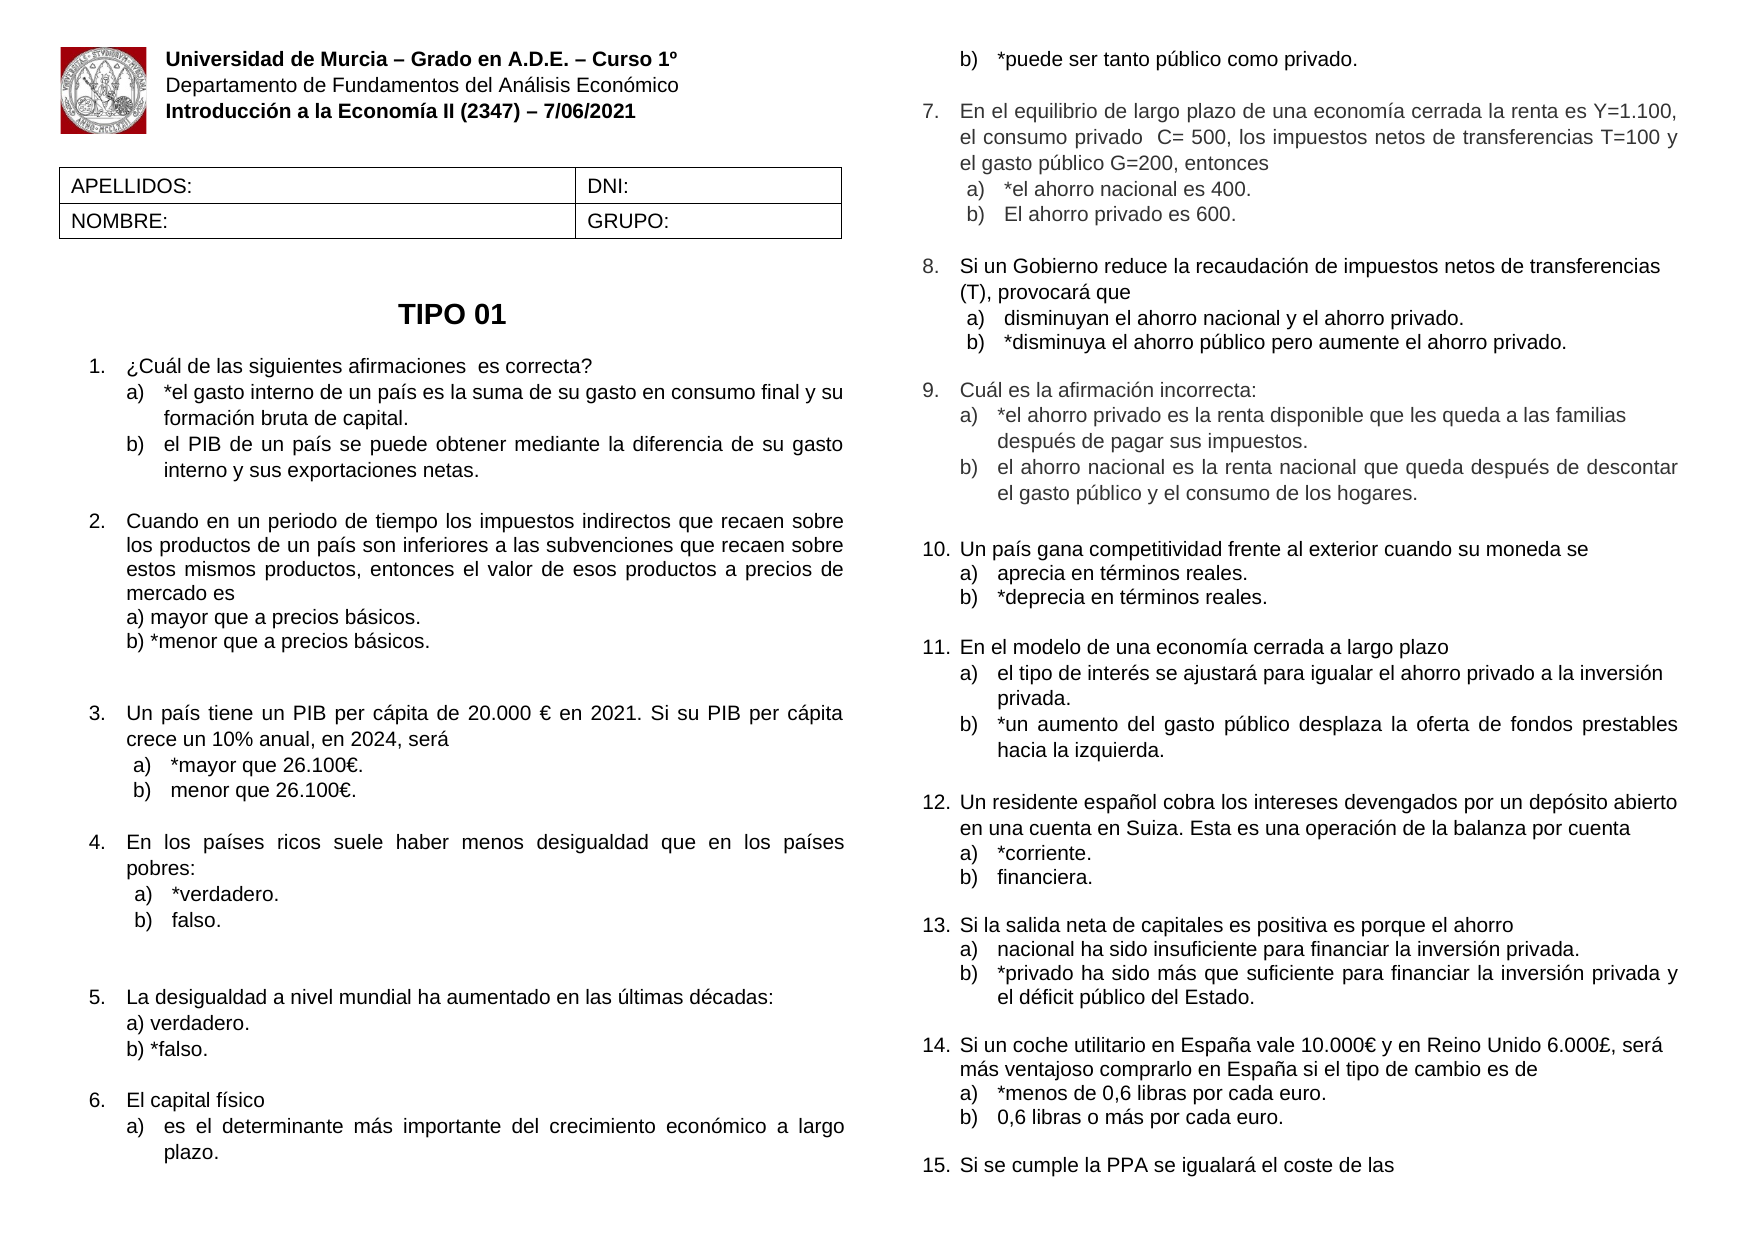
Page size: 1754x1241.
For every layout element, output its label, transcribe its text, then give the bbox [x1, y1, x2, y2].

table_header DNI: [576, 168, 841, 203]
list Un residente español cobra los intereses devengados por un depósito abierto en una cuenta en Suiza. Esta es una operación de la balanza por cuenta [922, 789, 1679, 839]
text TIPO 01 [59, 297, 845, 330]
list falso. [134, 907, 845, 931]
picture [59, 47, 147, 132]
list ¿Cuál de las siguientes afirmaciones es correcta? [88, 354, 845, 378]
list *el ahorro nacional es 400. [966, 176, 1679, 200]
table_header APELLIDOS: [60, 168, 575, 203]
list El capital físico [88, 1088, 845, 1112]
list Si un Gobierno reduce la recaudación de impuestos netos de transferencias (T), provocará que [922, 254, 1679, 304]
list Cuál es la afirmación incorrecta: [922, 377, 1679, 401]
list El ahorro privado es 600. [966, 202, 1679, 226]
list 0,6 libras o más por cada euro. [959, 1105, 1679, 1129]
list el ahorro nacional es la renta nacional que queda después de descontar el gasto público y el consumo de los hogares. [959, 455, 1679, 505]
list Si la salida neta de capitales es positiva es porque el ahorro [922, 913, 1679, 937]
list La desigualdad a nivel mundial ha aumentado en las últimas décadas: [88, 985, 845, 1009]
table_cell NOMBRE: [60, 204, 575, 238]
text Universidad de Murcia – Grado en A.D.E. – Curso 1º [147, 47, 845, 71]
list *corriente. [959, 841, 1679, 865]
list *verdadero. [134, 882, 845, 906]
list financiera. [959, 865, 1679, 889]
list Si un coche utilitario en España vale 10.000€ y en Reino Unido 6.000£, será más ventajoso comprarlo en España si el tipo de cambio es de [922, 1033, 1679, 1081]
list En el modelo de una economía cerrada a largo plazo [922, 634, 1679, 658]
list *el ahorro privado es la renta disponible que les queda a las familias después de pagar sus impuestos. [959, 403, 1679, 453]
text Departamento de Fundamentos del Análisis Económico [147, 73, 845, 97]
list Cuando en un periodo de tiempo los impuestos indirectos que recaen sobre los productos de un país son inferiores a las subvenciones que recaen sobre estos mismos productos, entonces el valor de esos productos a precios de mercado es [88, 509, 845, 605]
list disminuyan el ahorro nacional y el ahorro privado. [966, 306, 1679, 329]
list a) mayor que a precios básicos. [126, 605, 845, 629]
table_cell GRUPO: [576, 204, 841, 238]
list nacional ha sido insuficiente para financiar la inversión privada. [959, 937, 1679, 961]
list b) *falso. [126, 1037, 845, 1061]
list a) verdadero. [126, 1011, 845, 1035]
list es el determinante más importante del crecimiento económico a largo plazo. [126, 1114, 845, 1164]
list el tipo de interés se ajustará para igualar el ahorro privado a la inversión privada. [959, 660, 1679, 710]
list Un país tiene un PIB per cápita de 20.000 € en 2021. Si su PIB per cápita crece un 10% anual, en 2024, será [88, 701, 845, 751]
list el PIB de un país se puede obtener mediante la diferencia de su gasto interno y sus exportaciones netas. [126, 432, 845, 481]
list Si se cumple la PPA se igualará el coste de las [922, 1153, 1679, 1177]
list Un país gana competitividad frente al exterior cuando su moneda se [922, 537, 1679, 561]
list *privado ha sido más que suficiente para financiar la inversión privada y el déficit público del Estado. [959, 961, 1679, 1009]
list aprecia en términos reales. [959, 561, 1679, 585]
list *mayor que 26.100€. [133, 752, 845, 776]
list En los países ricos suele haber menos desigualdad que en los países pobres: [88, 830, 845, 880]
list *puede ser tanto público como privado. [959, 47, 1679, 71]
text Introducción a la Economía II (2347) – 7/06/2021 [147, 99, 845, 123]
list *el gasto interno de un país es la suma de su gasto en consumo final y su formación bruta de capital. [126, 380, 845, 430]
list *deprecia en términos reales. [959, 585, 1679, 609]
list *disminuya el ahorro público pero aumente el ahorro privado. [966, 329, 1679, 353]
list menor que 26.100€. [133, 778, 845, 802]
list *un aumento del gasto público desplaza la oferta de fondos prestables hacia la izquierda. [959, 712, 1679, 762]
list En el equilibrio de largo plazo de una economía cerrada la renta es Y=1.100, el consumo privado C= 500, los impuestos netos de transferencias T=100 y el gasto público G=200, entonces [922, 99, 1679, 174]
list b) *menor que a precios básicos. [126, 629, 845, 653]
list *menos de 0,6 libras por cada euro. [959, 1081, 1679, 1105]
